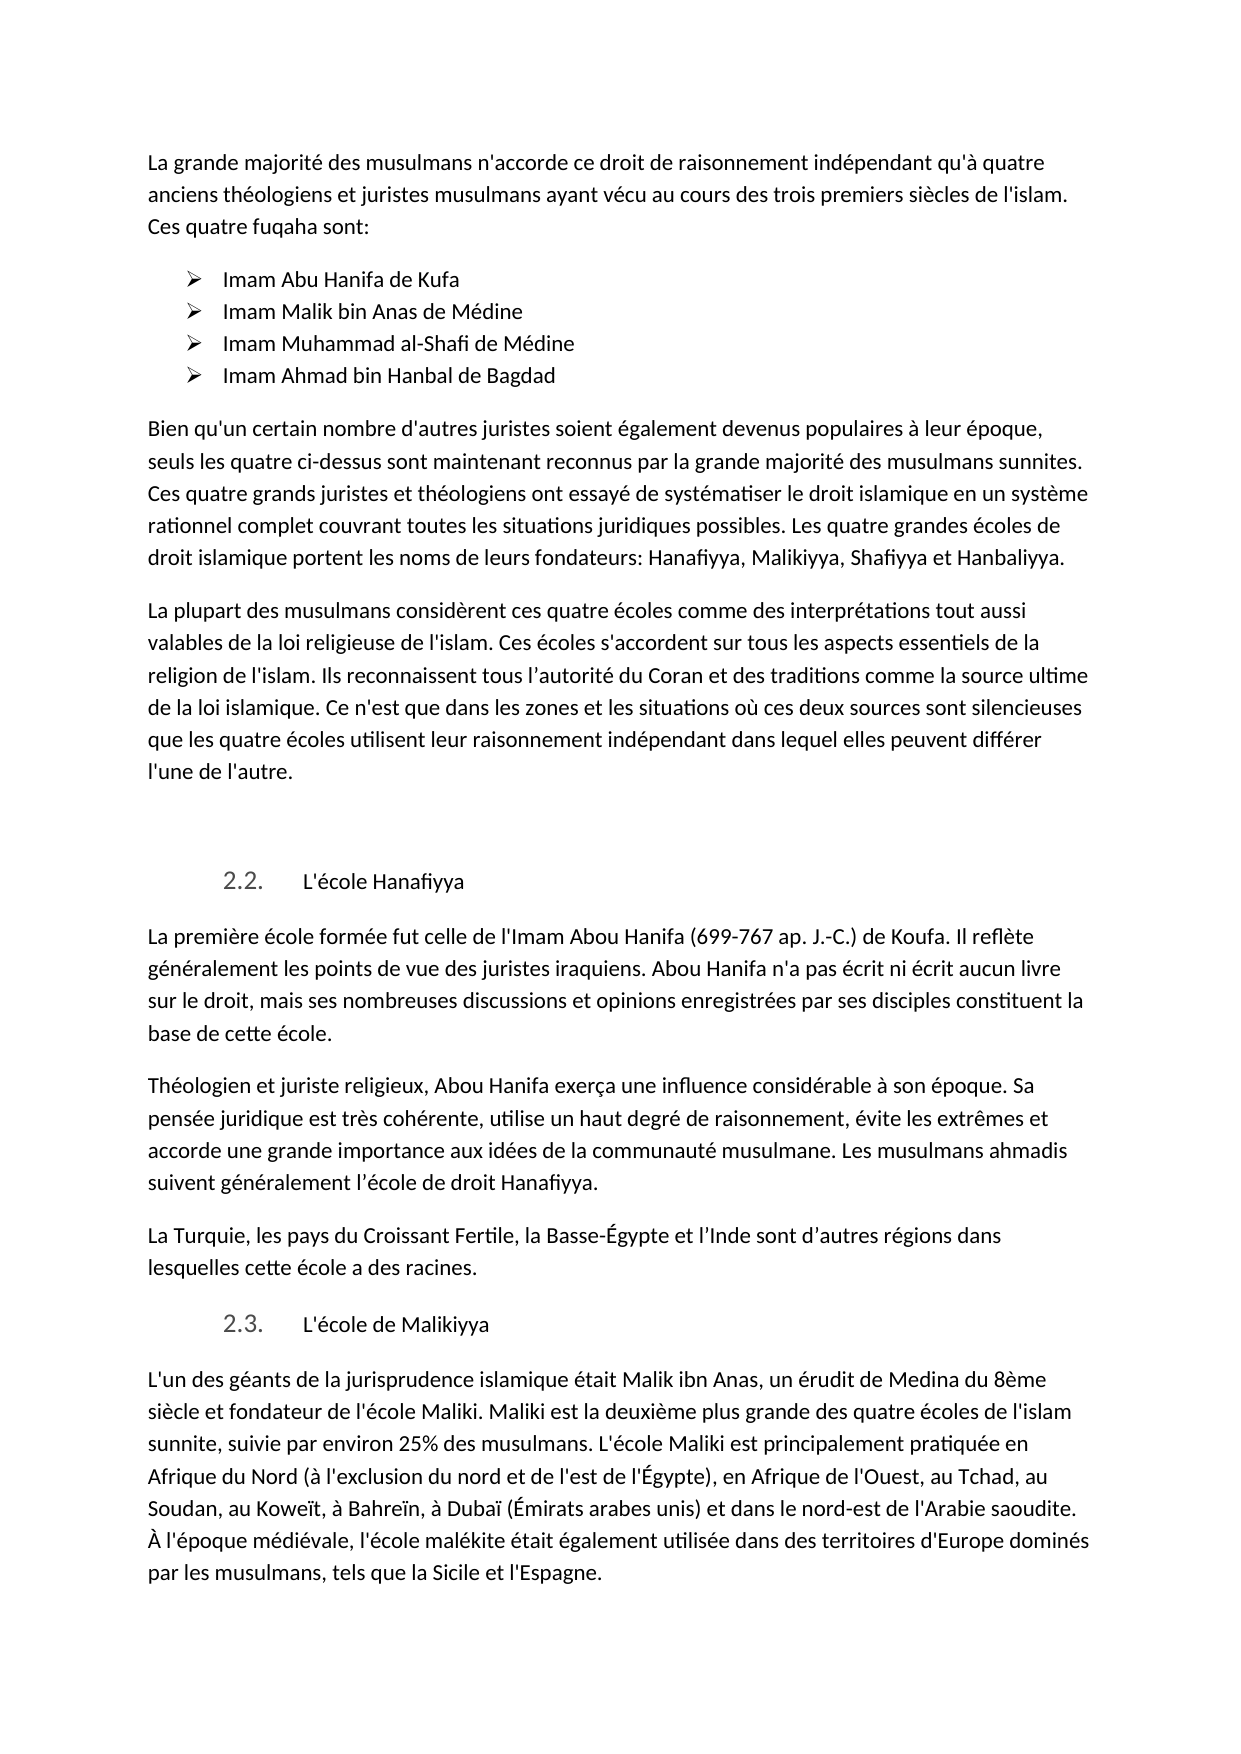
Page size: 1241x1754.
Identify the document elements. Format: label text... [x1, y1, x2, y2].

text La Turquie, les pays du Croissant Fertile, la Basse-Égypte et l’Inde sont d’autres régions dans lesquelles cette école a des racines. [148, 1221, 1093, 1281]
text Bien qu'un certain nombre d'autres juristes soient également devenus populaires à leur époque, seuls les quatre ci-dessus sont maintenant reconnus par la grande majorité des musulmans sunnites. Ces quatre grands juristes et théologiens ont essayé de systématiser le droit islamique en un système rationnel complet couvrant toutes les situations juridiques possibles. Les quatre grandes écoles de droit islamique portent les noms de leurs fondateurs: Hanafiyya, Malikiyya, Shafiyya et Hanbaliyya. [148, 414, 1093, 571]
list Imam Muhammad al-Shafi de Médine [185, 329, 1093, 357]
list L'école Hanafiyya [223, 863, 1093, 896]
list Imam Ahmad bin Hanbal de Bagdad [185, 362, 1093, 389]
list Imam Abu Hanifa de Kufa [185, 265, 1093, 293]
text La grande majorité des musulmans n'accorde ce droit de raisonnement indépendant qu'à quatre anciens théologiens et juristes musulmans ayant vécu au cours des trois premiers siècles de l'islam. Ces quatre fuqaha sont: [148, 148, 1093, 240]
text La première école formée fut celle de l'Imam Abou Hanifa (699-767 ap. J.-C.) de Koufa. Il reflète généralement les points de vue des juristes iraquiens. Abou Hanifa n'a pas écrit ni écrit aucun livre sur le droit, mais ses nombreuses discussions et opinions enregistrées par ses disciples constituent la base de cette école. [148, 922, 1093, 1047]
text Théologien et juriste religieux, Abou Hanifa exerça une influence considérable à son époque. Sa pensée juridique est très cohérente, utilise un haut degré de raisonnement, évite les extrêmes et accorde une grande importance aux idées de la communauté musulmane. Les musulmans ahmadis suivent généralement l’école de droit Hanafiyya. [148, 1072, 1093, 1196]
list L'école de Malikiyya [223, 1306, 1093, 1339]
text La plupart des musulmans considèrent ces quatre écoles comme des interprétations tout aussi valables de la loi religieuse de l'islam. Ces écoles s'accordent sur tous les aspects essentiels de la religion de l'islam. Ils reconnaissent tous l’autorité du Coran et des traditions comme la source ultime de la loi islamique. Ce n'est que dans les zones et les situations où ces deux sources sont silencieuses que les quatre écoles utilisent leur raisonnement indépendant dans lequel elles peuvent différer l'une de l'autre. [148, 596, 1093, 785]
text L'un des géants de la jurisprudence islamique était Malik ibn Anas, un érudit de Medina du 8ème siècle et fondateur de l'école Maliki. Maliki est la deuxième plus grande des quatre écoles de l'islam sunnite, suivie par environ 25% des musulmans. L'école Maliki est principalement pratiquée en Afrique du Nord (à l'exclusion du nord et de l'est de l'Égypte), en Afrique de l'Ouest, au Tchad, au Soudan, au Koweït, à Bahreïn, à Dubaï (Émirats arabes unis) et dans le nord-est de l'Arabie saoudite. À l'époque médiévale, l'école malékite était également utilisée dans des territoires d'Europe dominés par les musulmans, tels que la Sicile et l'Espagne. [148, 1365, 1093, 1586]
list Imam Malik bin Anas de Médine [185, 297, 1093, 325]
